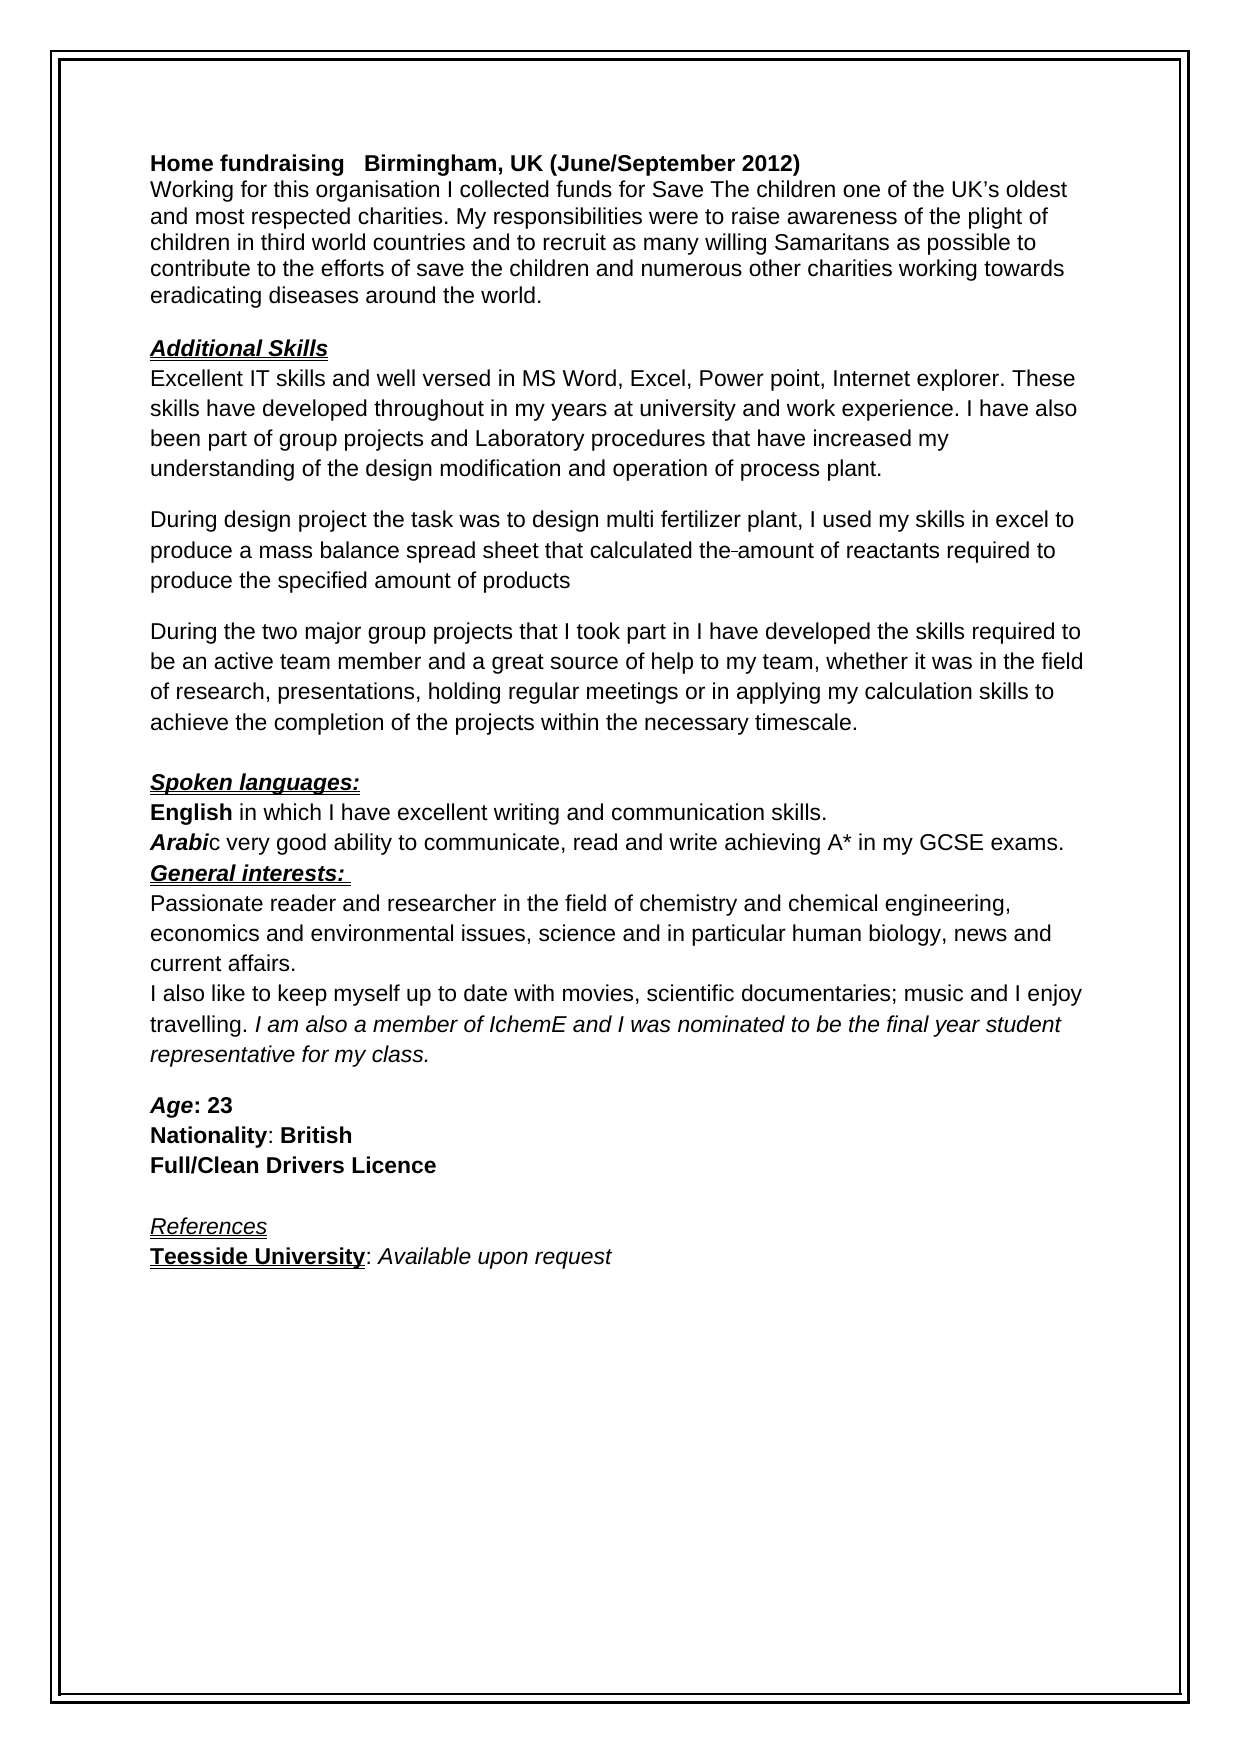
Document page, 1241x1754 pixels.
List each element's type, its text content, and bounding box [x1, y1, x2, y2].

text Age: 23 Nationality: British Full/Clean Drivers Licence References Teesside University: Available upon request [150, 1092, 1090, 1301]
text During design project the task was to design multi fertilizer plant, I used my skills in excel to produce a mass balance spread sheet that calculated the amount of reactants required to produce the specified amount of products [150, 506, 1090, 593]
text During the two major group projects that I took part in I have developed the skills required to be an active team member and a great source of help to my team, whether it was in the field of research, presentations, holding regular meetings or in applying my calculation skills to achieve the completion of the projects within the necessary timescale. Spoken languages: English in which I have excellent writing and communication skills. Arabic very good ability to communicate, read and write achieving A* in my GCSE exams. General interests: Passionate reader and researcher in the field of chemistry and chemical engineering, economics and environmental issues, science and in particular human biology, news and current affairs. I also like to keep myself up to date with movies, scientific documentaries; music and I enjoy travelling. I am also a member of IchemE and I was nominated to be the final year student representative for my class. [150, 618, 1090, 1067]
table_cell Home fundraising Birmingham, UK (June/September 2012) Working for this organisation I collected funds for Save The children one of the UK’s oldest and most respected charities. My responsibilities were to raise awareness of the plight of children in third world countries and to recruit as many willing Samaritans as possible to contribute to the efforts of save the children and numerous other charities working towards eradicating diseases around the world. [139, 150, 1079, 334]
text Additional Skills Excellent IT skills and well versed in MS Word, Excel, Power point, Internet explorer. These skills have developed throughout in my years at university and work experience. I have also been part of group projects and Laboratory procedures that have increased my understanding of the design modification and operation of process plant. [150, 334, 1090, 482]
